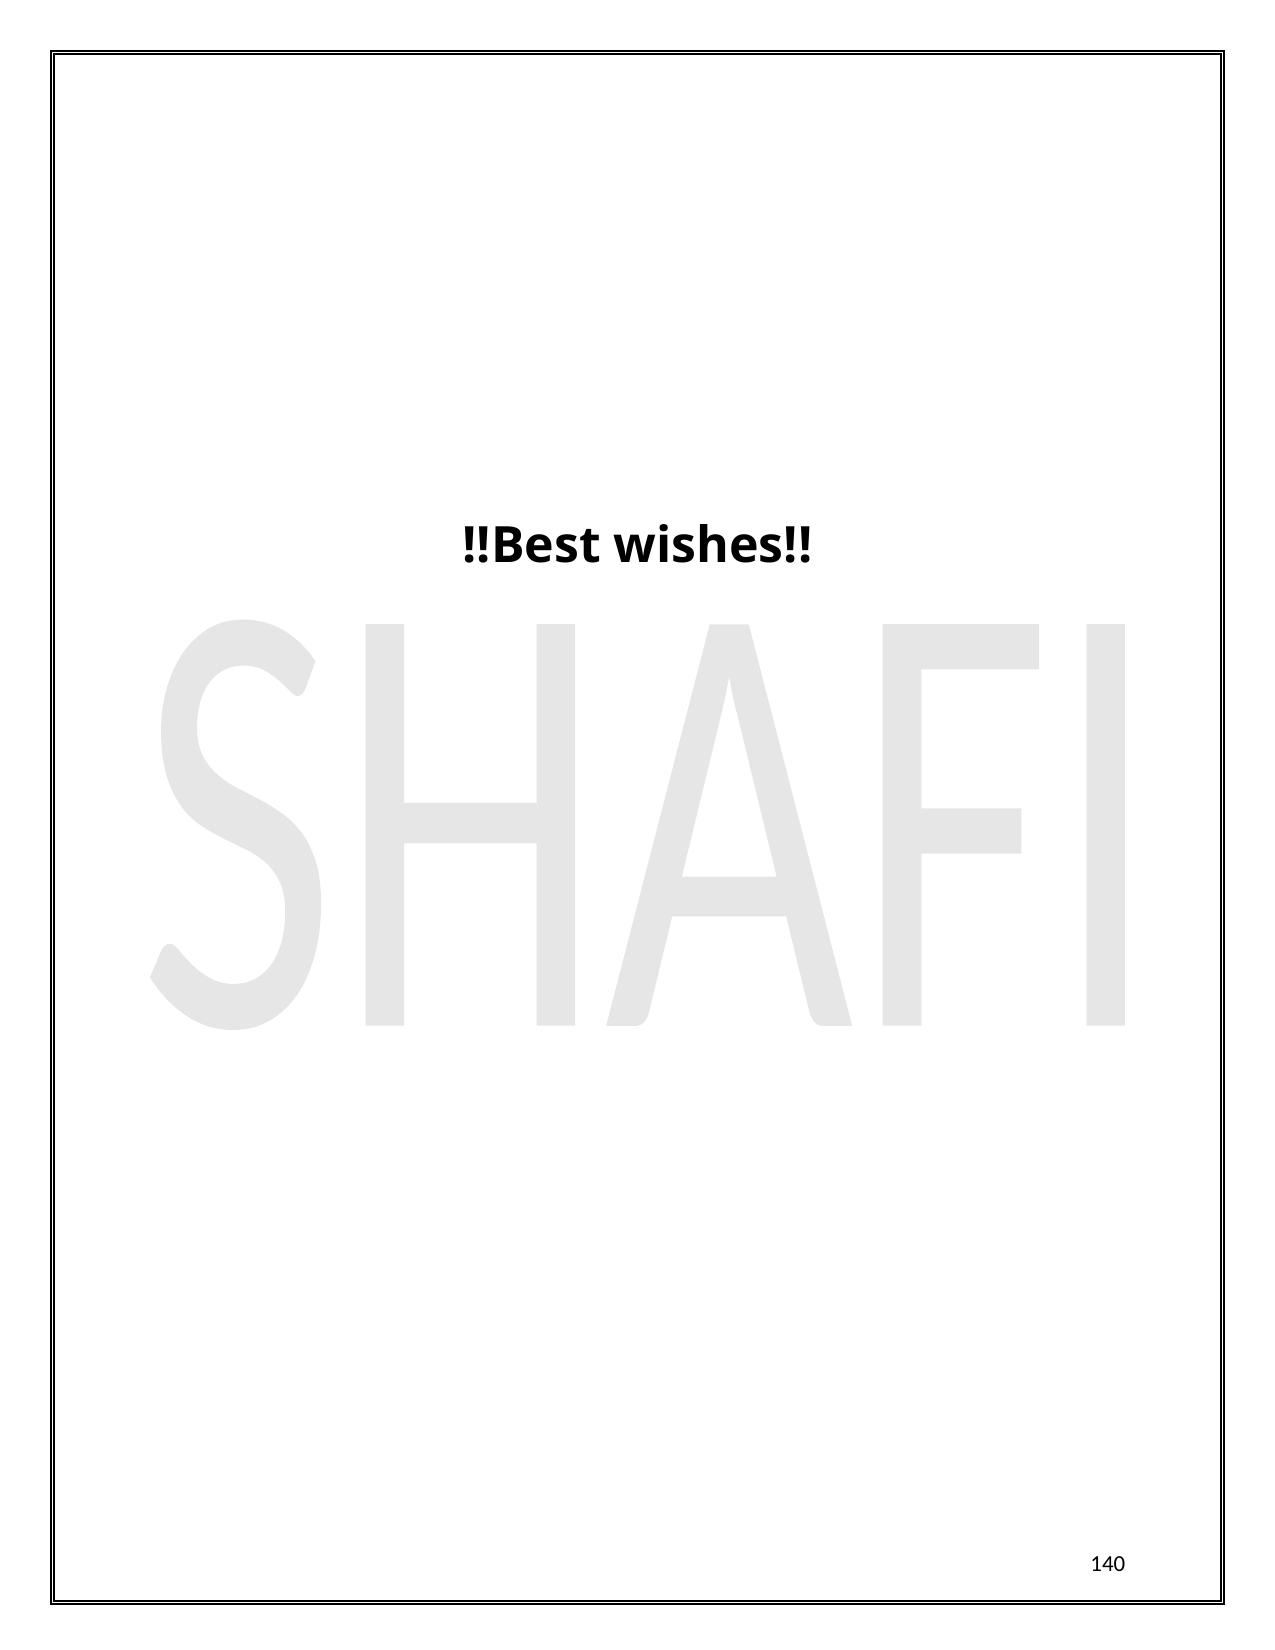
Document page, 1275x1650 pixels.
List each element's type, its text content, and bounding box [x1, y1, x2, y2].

text !!Best wishes!! [150, 509, 1125, 577]
